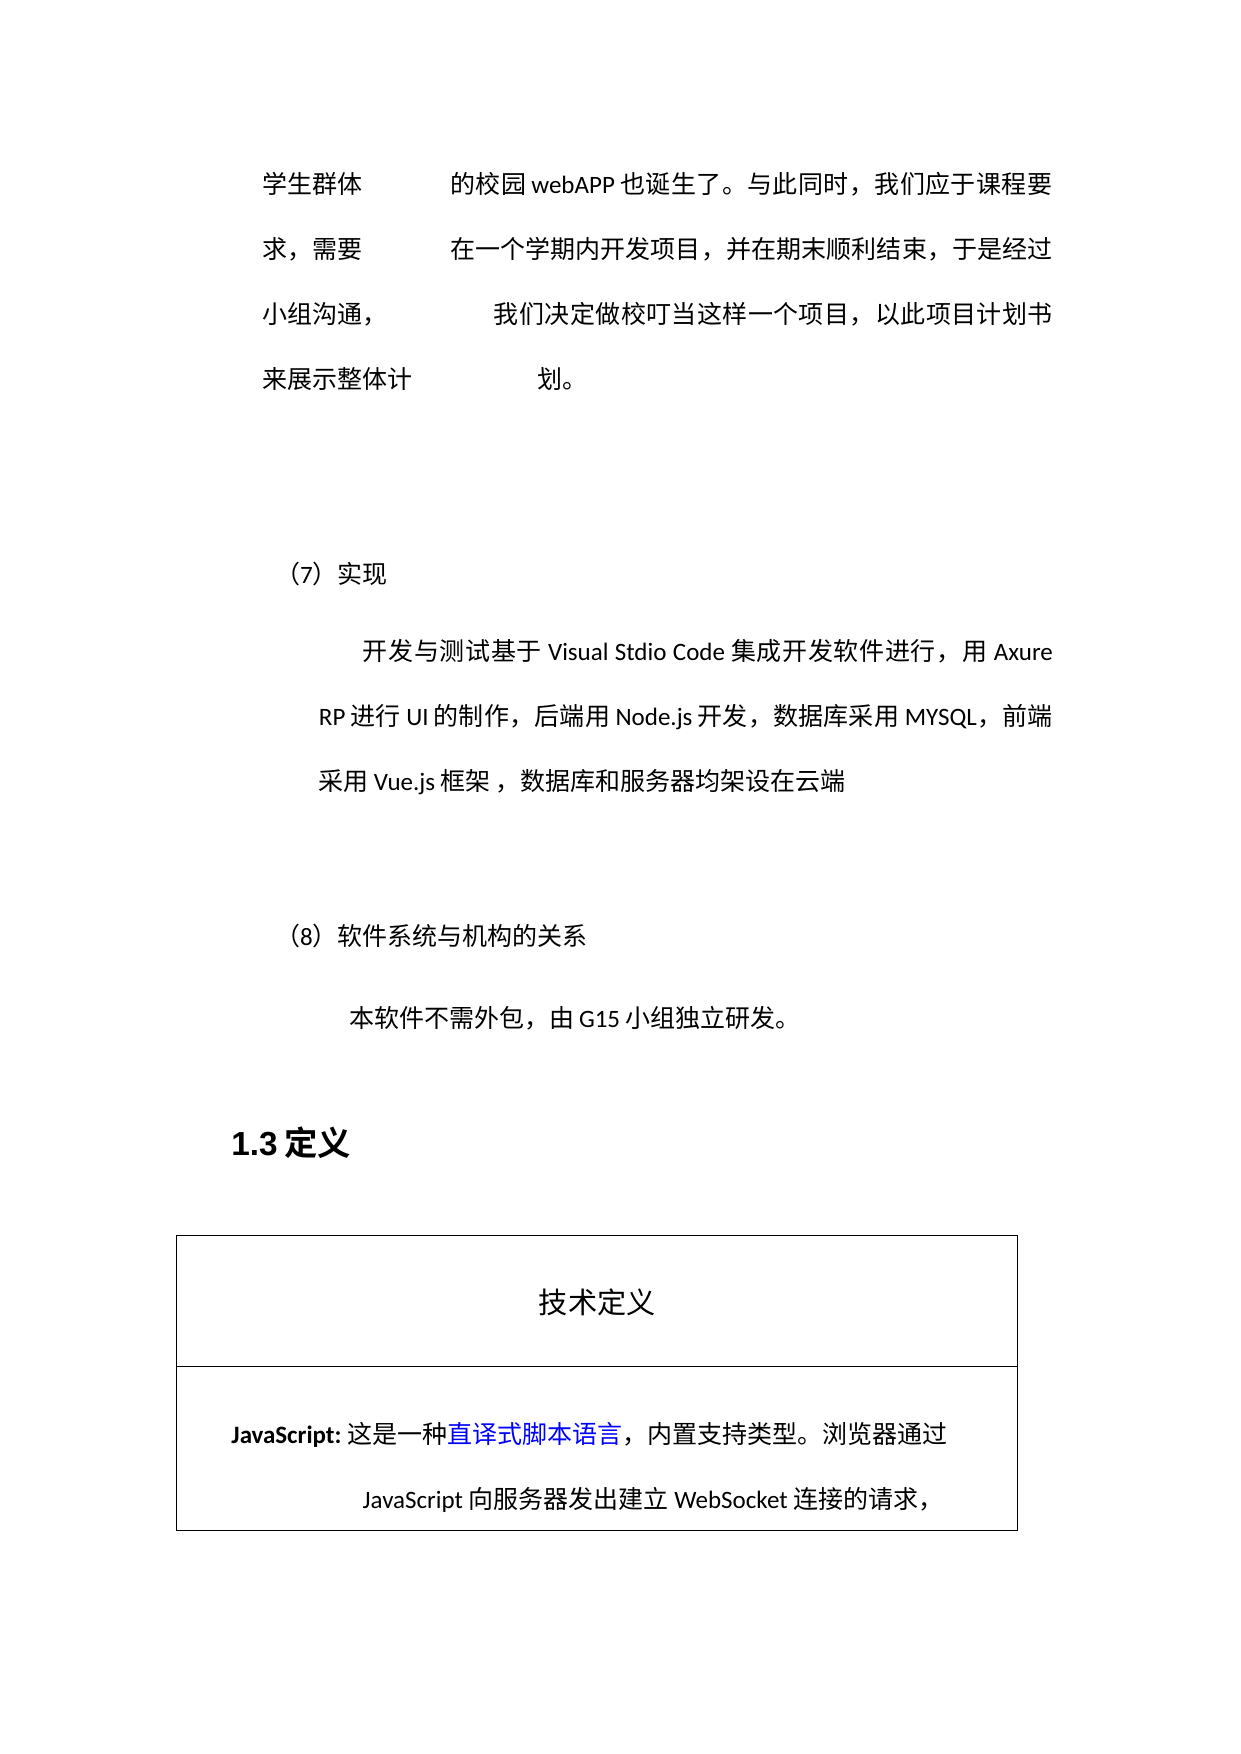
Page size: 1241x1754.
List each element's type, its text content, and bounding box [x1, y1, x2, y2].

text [262, 150, 1053, 410]
text （8）软件系统与机构的关系 [231, 902, 1053, 967]
text 本软件不需外包，由G15小组独立研发。 [187, 984, 1053, 1049]
text （7）实现 [231, 540, 1053, 605]
table_header 技术定义 [177, 1236, 1017, 1366]
list 开发与测试基于Visual Stdio Code集成开发软件进行，用Axure RP进行UI的制作，后端用Node.js开发，数据库采用MYSQL，前端采用Vue.js框架 ，数据库和服务器均架设在云端 [319, 617, 1053, 812]
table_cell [177, 1367, 1017, 1530]
subtitle 1.3定义 [187, 1108, 1053, 1173]
